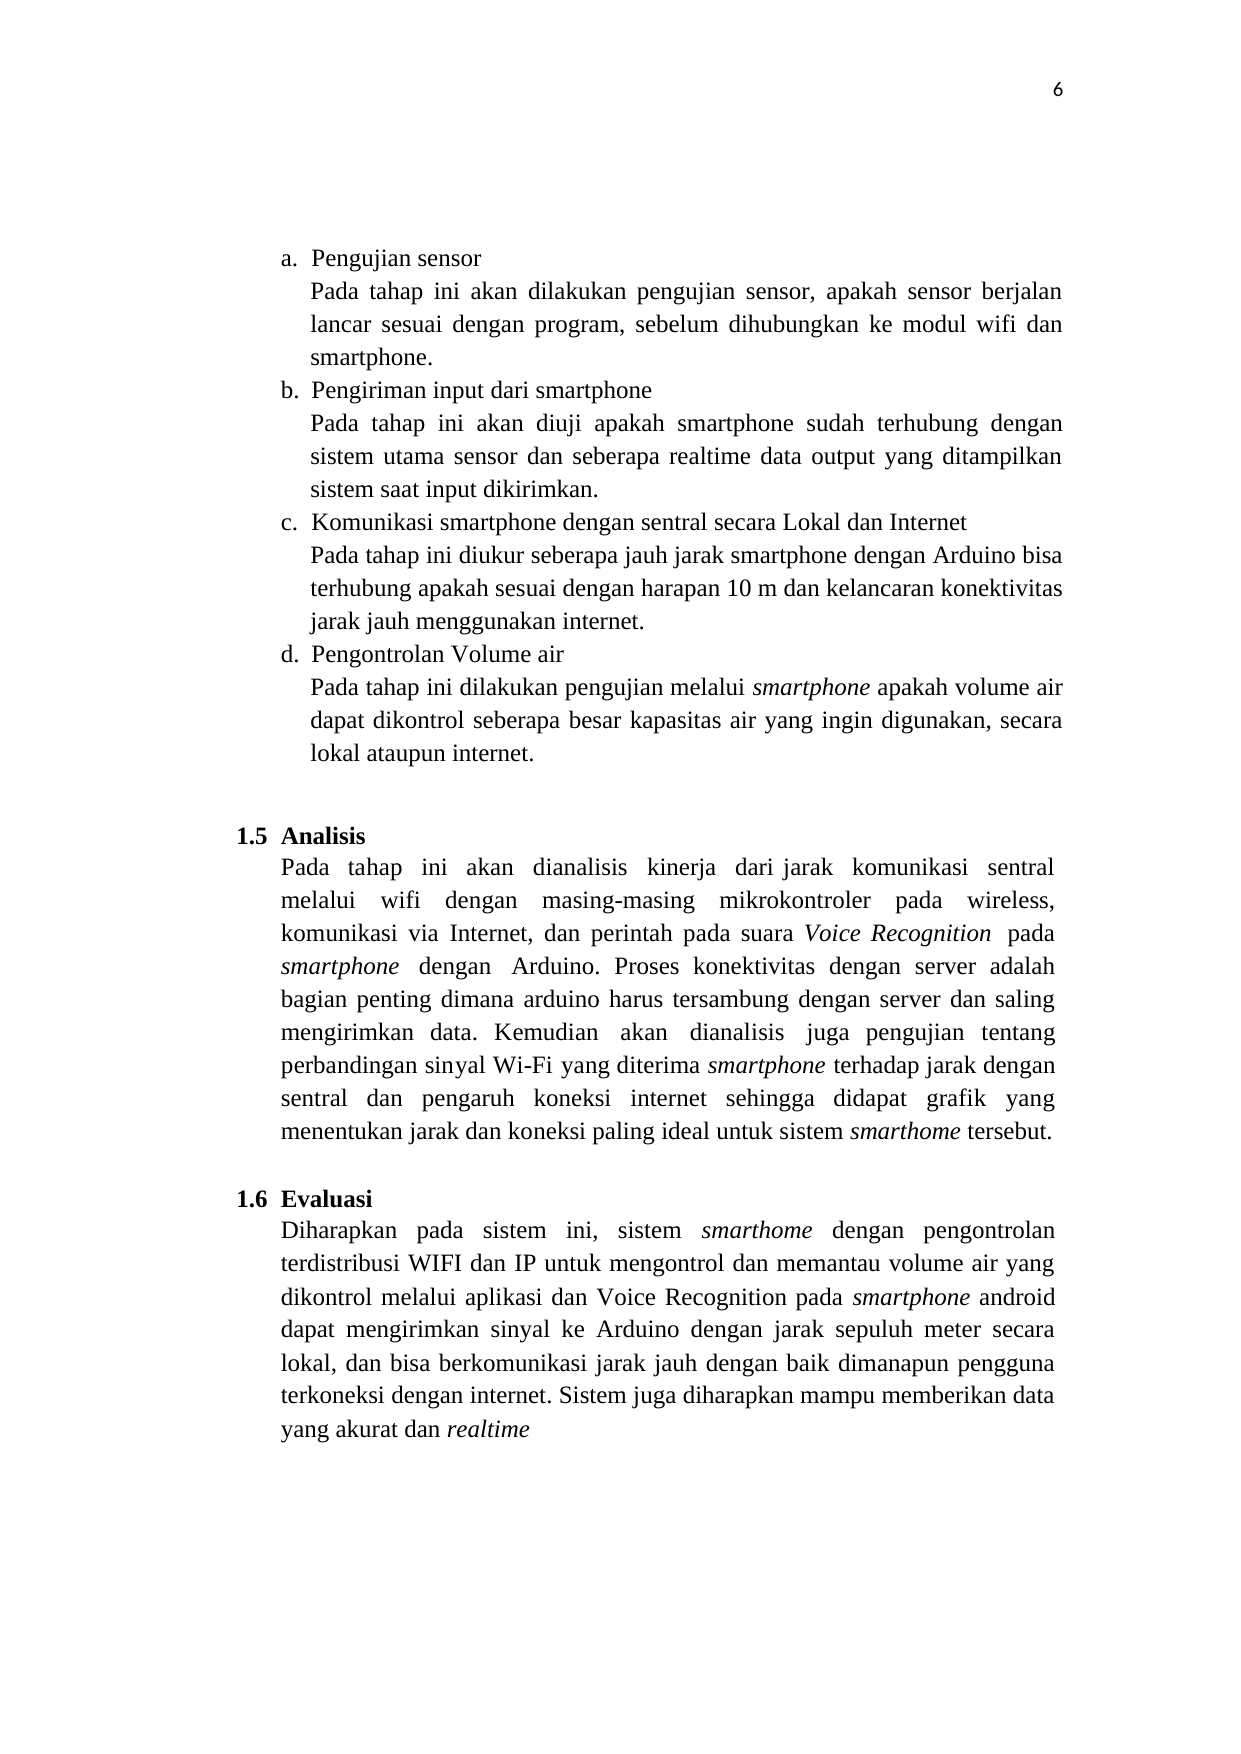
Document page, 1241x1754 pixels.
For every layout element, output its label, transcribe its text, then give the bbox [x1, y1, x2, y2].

text Pada tahap ini akan dianalisis kinerja dari jarak komunikasi sentral melalui wifi dengan masing-masing mikrokontroler pada wireless, komunikasi via Internet, dan perintah pada suara Voice Recognition pada smartphone dengan Arduino. Proses konektivitas dengan server adalah bagian penting dimana arduino harus tersambung dengan server dan saling mengirimkan data. Kemudian akan dianalisis juga pengujian tentang perbandingan sinyal Wi-Fi yang diterima smartphone terhadap jarak dengan sentral dan pengaruh koneksi internet sehingga didapat grafik yang menentukan jarak dan koneksi paling ideal untuk sistem smarthome tersebut. [236, 852, 1055, 1145]
list Pada tahap ini akan diuji apakah smartphone sudah terhubung dengan sistem utama sensor dan seberapa realtime data output yang ditampilkan sistem saat input dikirimkan. [310, 408, 1063, 503]
list Evaluasi [236, 1184, 1063, 1213]
list Pada tahap ini diukur seberapa jauh jarak smartphone dengan Arduino bisa terhubung apakah sesuai dengan harapan 10 m dan kelancaran konektivitas jarak jauh menggunakan internet. [310, 540, 1063, 635]
list Komunikasi smartphone dengan sentral secara Lokal dan Internet [281, 507, 1063, 536]
list Pada tahap ini akan dilakukan pengujian sensor, apakah sensor berjalan lancar sesuai dengan program, sebelum dihubungkan ke modul wifi dan smartphone. [295, 276, 1063, 371]
list Pengujian sensor [281, 243, 1063, 272]
text Diharapkan pada sistem ini, sistem smarthome dengan pengontrolan terdistribusi WIFI dan IP untuk mengontrol dan memantau volume air yang dikontrol melalui aplikasi dan Voice Recognition pada smartphone android dapat mengirimkan sinyal ke Arduino dengan jarak sepuluh meter secara lokal, dan bisa berkomunikasi jarak jauh dengan baik dimanapun pengguna terkoneksi dengan internet. Sistem juga diharapkan mampu memberikan data yang akurat dan realtime [281, 1216, 1055, 1442]
list Pengontrolan Volume air [281, 639, 1063, 668]
list Analisis [236, 821, 1063, 850]
list Pengiriman input dari smartphone [281, 375, 1063, 404]
list Pada tahap ini dilakukan pengujian melalui smartphone apakah volume air dapat dikontrol seberapa besar kapasitas air yang ingin digunakan, secara lokal ataupun internet. [310, 672, 1063, 767]
